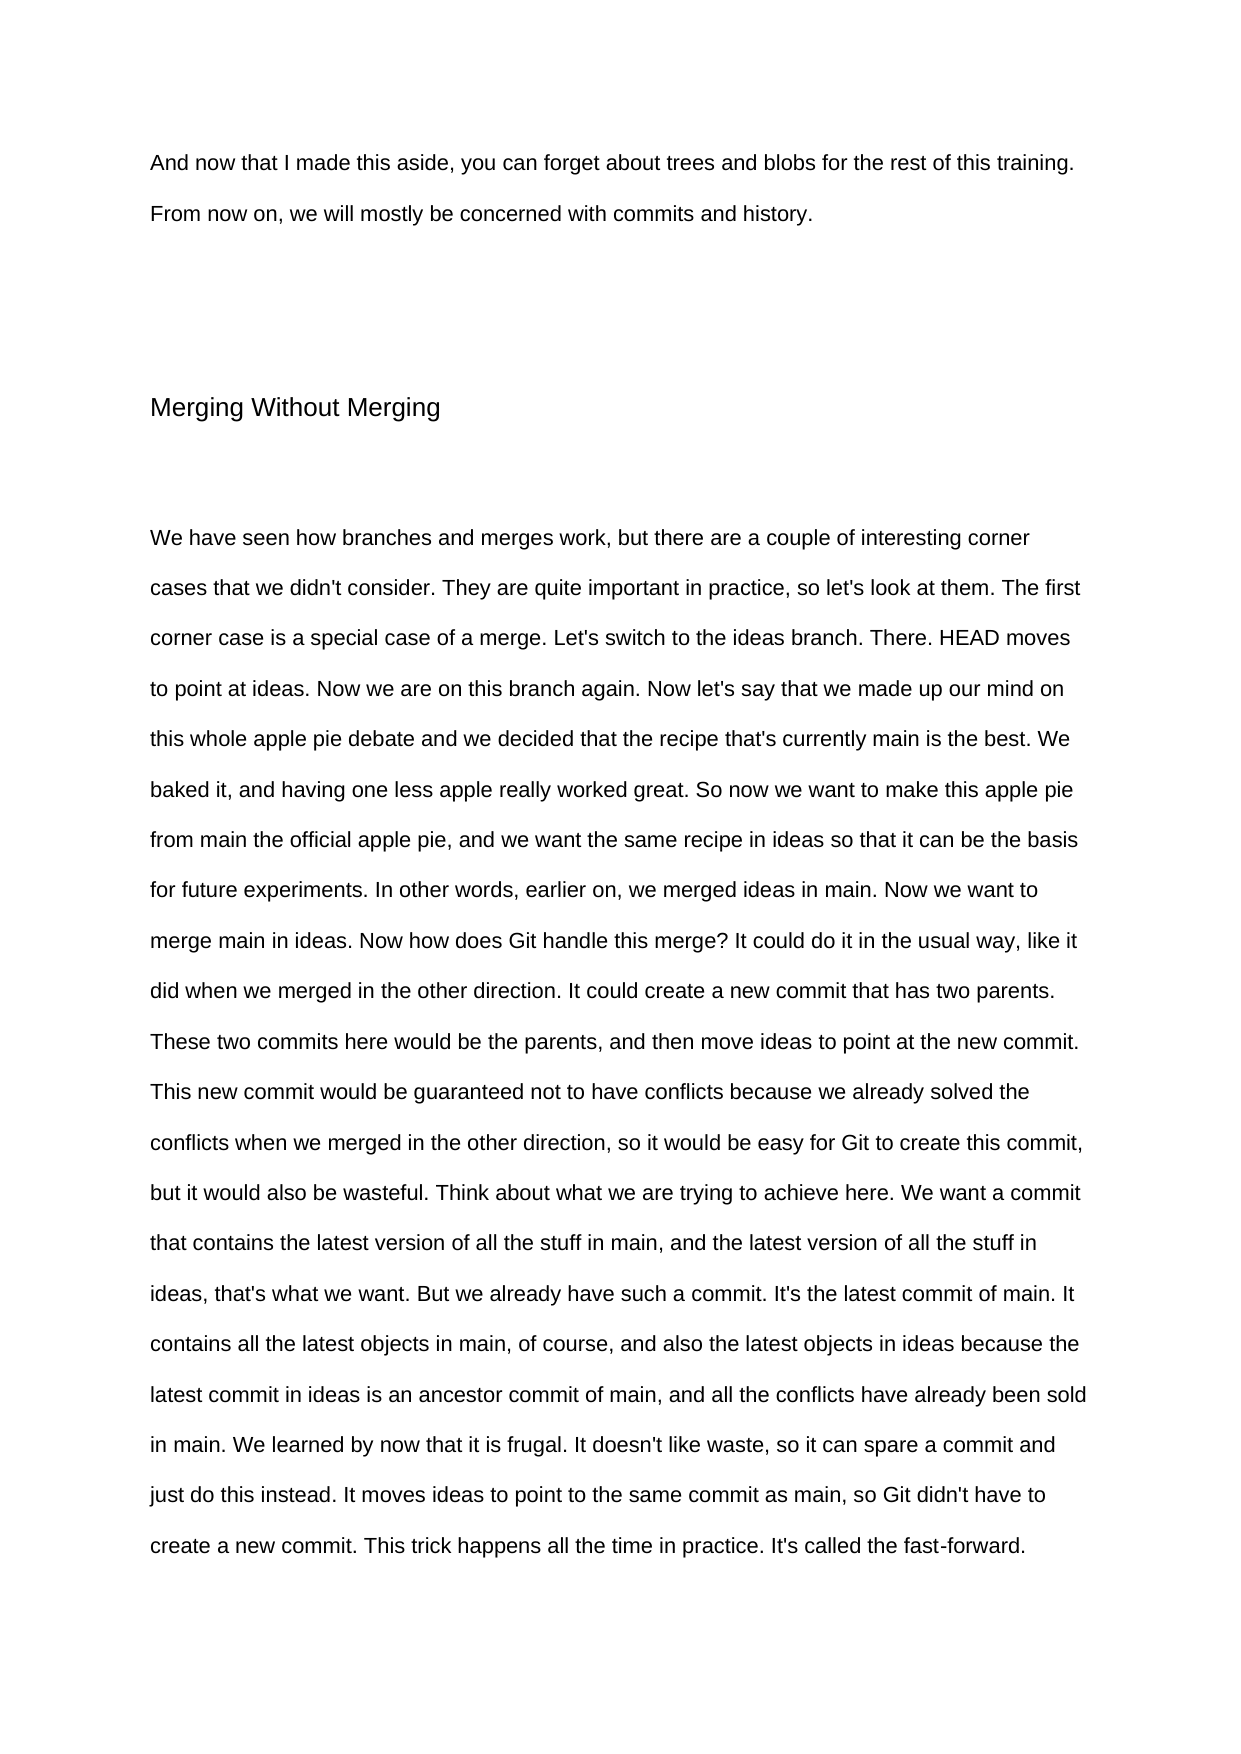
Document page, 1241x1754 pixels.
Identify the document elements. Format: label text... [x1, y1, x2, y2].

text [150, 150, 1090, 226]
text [150, 524, 1090, 1558]
subtitle Merging Without Merging [150, 392, 1090, 422]
